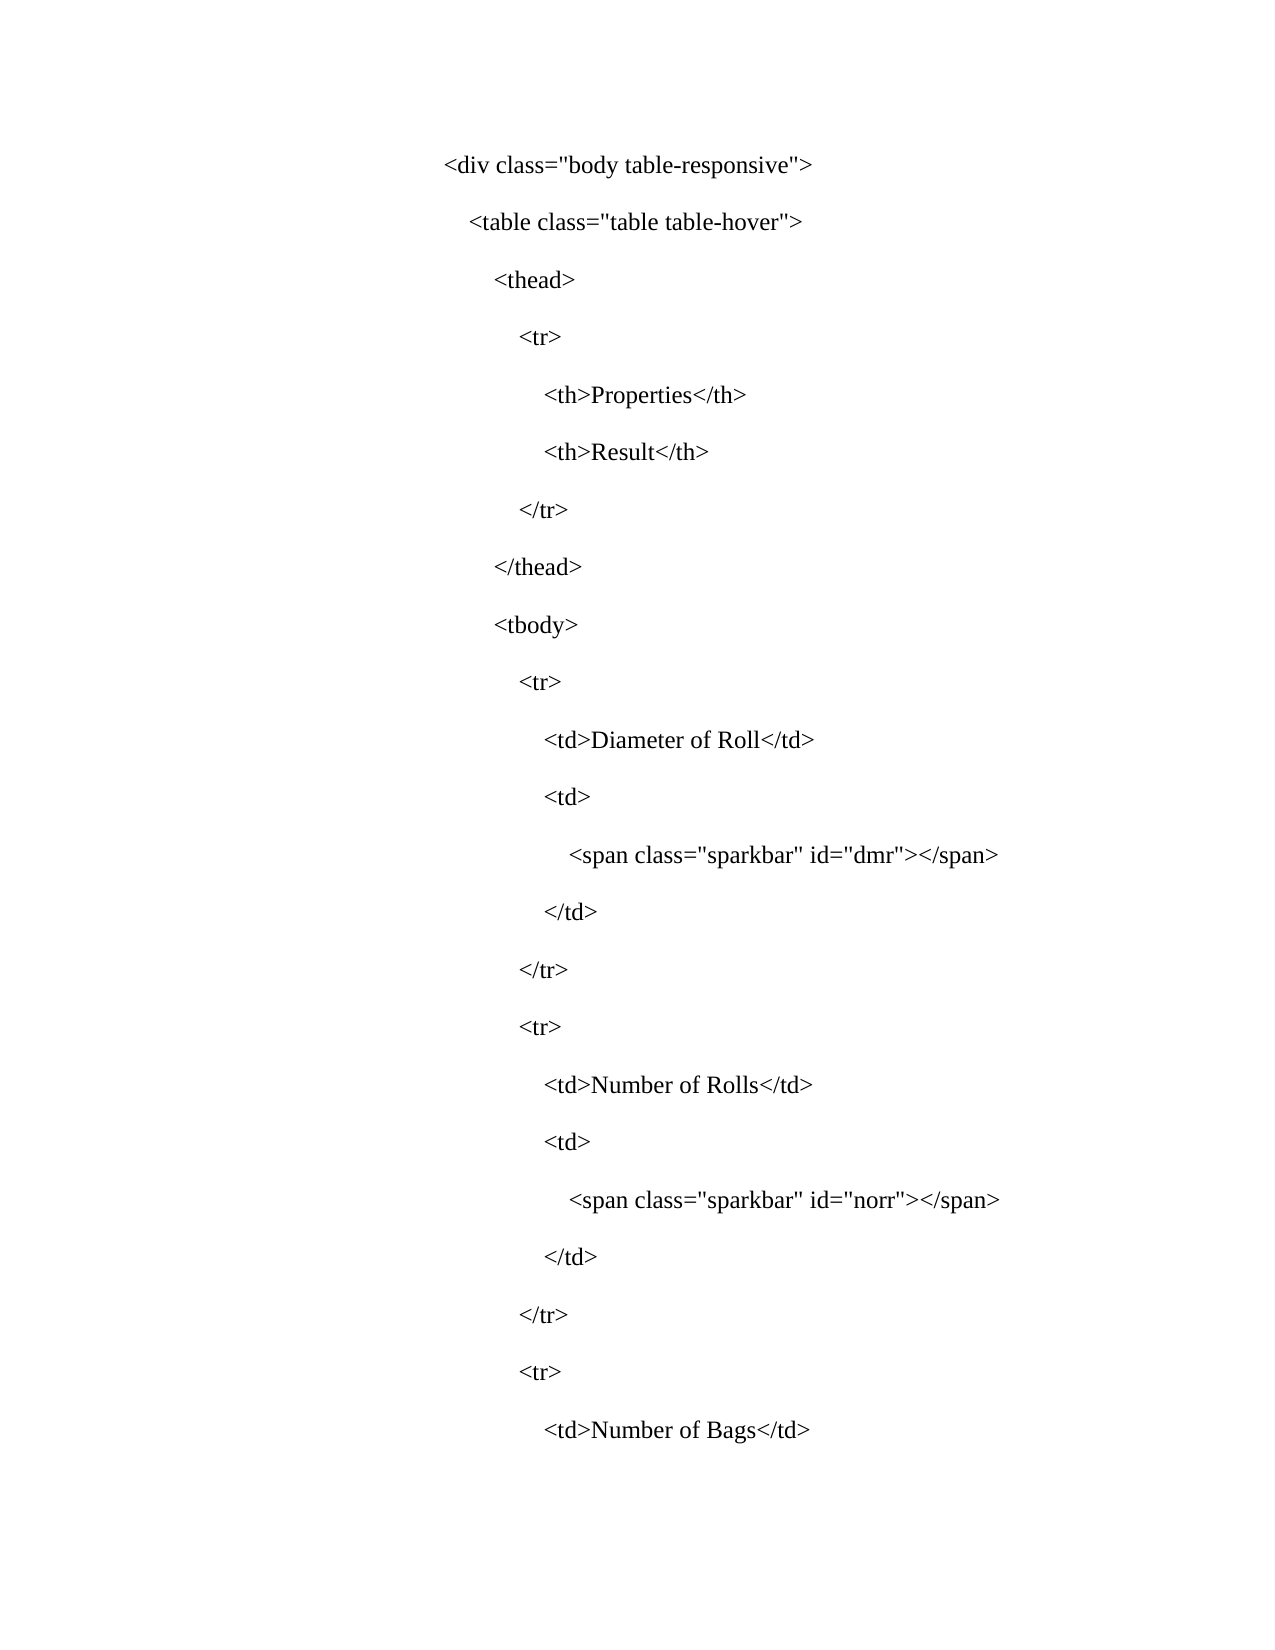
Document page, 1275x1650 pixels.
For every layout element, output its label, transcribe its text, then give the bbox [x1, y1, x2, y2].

text </td> [118, 897, 1196, 926]
text <span class="sparkbar" id="dmr"></span> [118, 840, 1196, 869]
text </tr> [118, 955, 1196, 984]
text <tr> [118, 667, 1196, 696]
text <tr> [118, 1012, 1196, 1041]
text <td>Number of Rolls</td> [118, 1070, 1196, 1099]
text <td>Diameter of Roll</td> [118, 725, 1196, 754]
text <td> [118, 1127, 1196, 1156]
text </tr> [118, 1300, 1196, 1329]
text </thead> [118, 552, 1196, 581]
text <th>Result</th> [118, 437, 1196, 466]
text <tr> [118, 1357, 1196, 1386]
text <table class="table table-hover"> [118, 207, 1196, 236]
text <td> [118, 782, 1196, 811]
text <tr> [118, 322, 1196, 351]
text <th>Properties</th> [118, 380, 1196, 409]
text <td>Number of Bags</td> [118, 1415, 1196, 1444]
text <thead> [118, 265, 1196, 294]
text </td> [118, 1242, 1196, 1271]
text <tbody> [118, 610, 1196, 639]
text <span class="sparkbar" id="norr"></span> [118, 1185, 1196, 1214]
text </tr> [118, 495, 1196, 524]
text <div class="body table-responsive"> [118, 150, 1196, 179]
